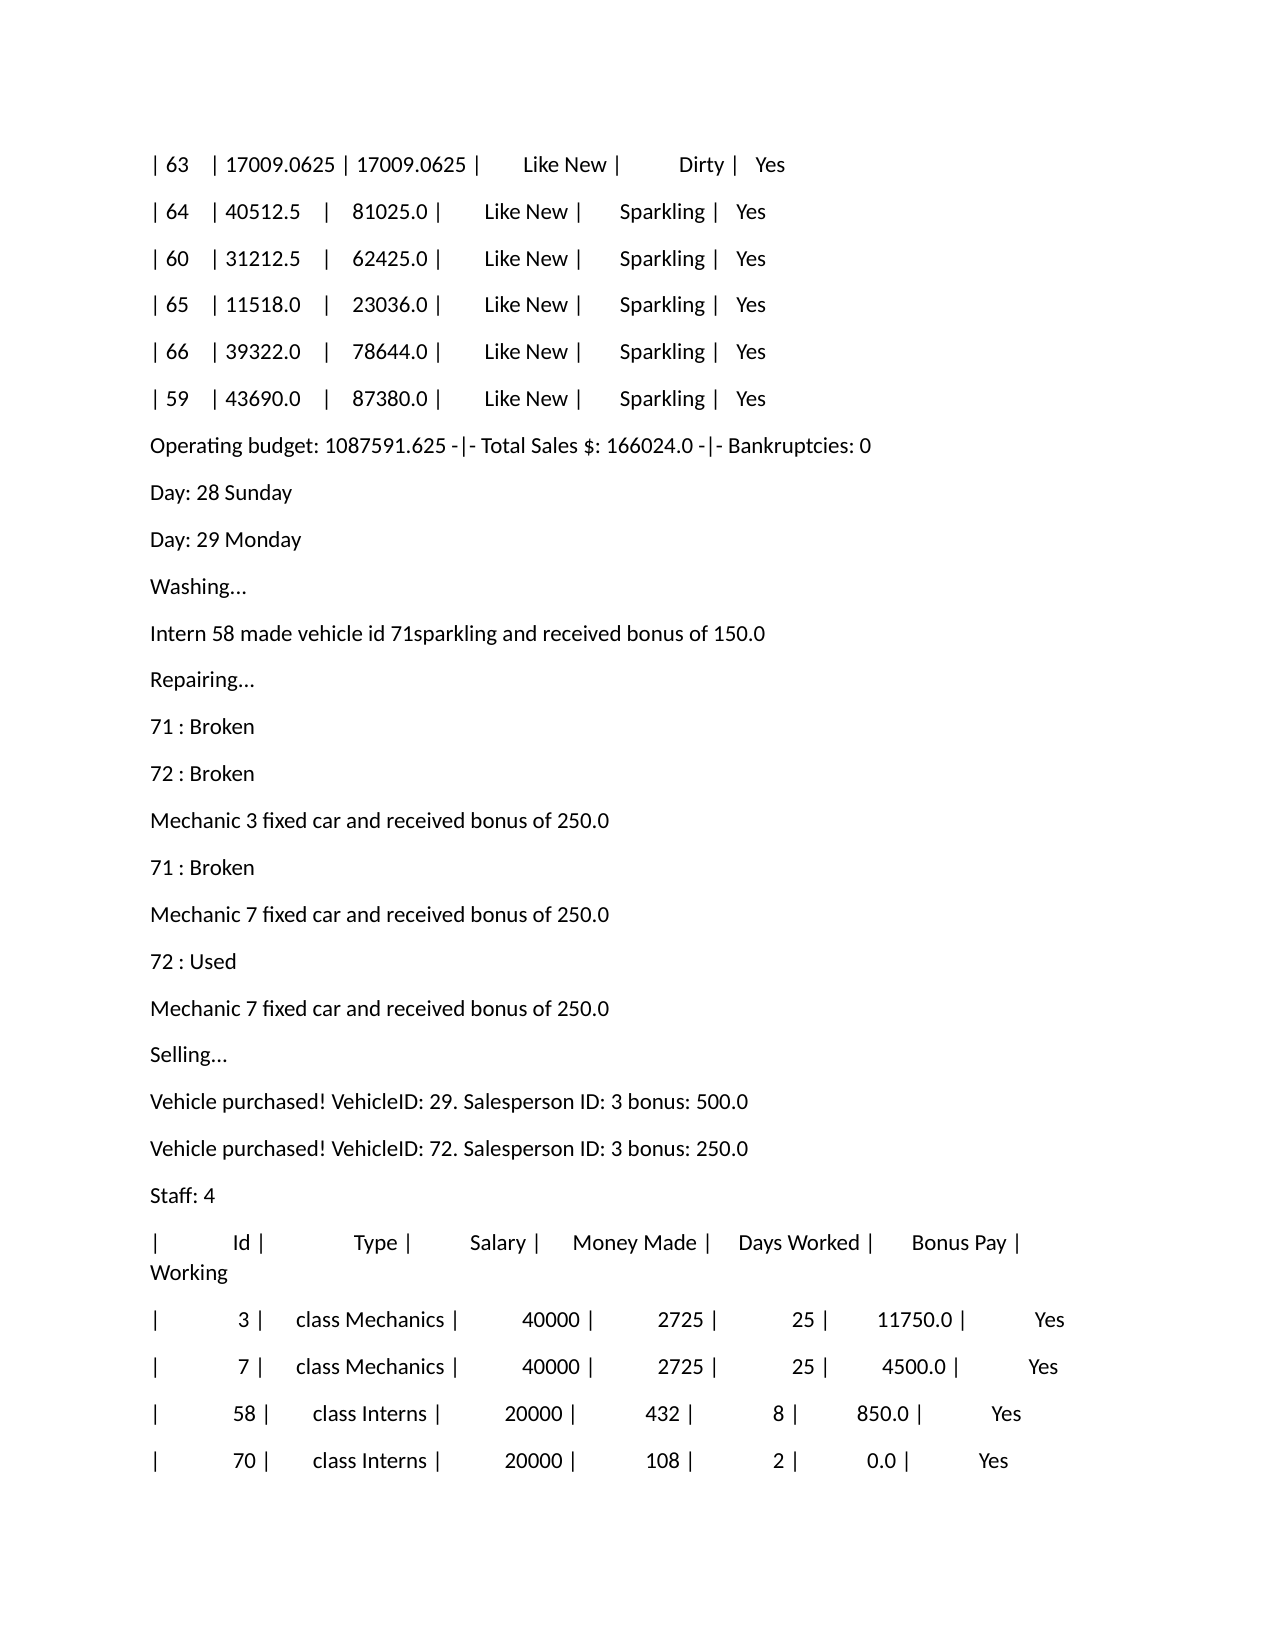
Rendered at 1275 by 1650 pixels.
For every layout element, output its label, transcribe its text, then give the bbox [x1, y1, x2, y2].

text | 63 | 17009.0625 | 17009.0625 | Like New | Dirty | Yes [150, 150, 1125, 178]
text Mechanic 7 fixed car and received bonus of 250.0 [150, 900, 1125, 928]
text | 59 | 43690.0 | 87380.0 | Like New | Sparkling | Yes [150, 384, 1125, 412]
text Vehicle purchased! VehicleID: 72. Salesperson ID: 3 bonus: 250.0 [150, 1134, 1125, 1162]
text Staff: 4 [150, 1181, 1125, 1209]
text | 66 | 39322.0 | 78644.0 | Like New | Sparkling | Yes [150, 337, 1125, 366]
text | 70 | class Interns | 20000 | 108 | 2 | 0.0 | Yes [150, 1446, 1125, 1474]
text Repairing... [150, 666, 1125, 694]
text | 58 | class Interns | 20000 | 432 | 8 | 850.0 | Yes [150, 1399, 1125, 1427]
text Mechanic 7 fixed car and received bonus of 250.0 [150, 994, 1125, 1022]
text Vehicle purchased! VehicleID: 29. Salesperson ID: 3 bonus: 500.0 [150, 1087, 1125, 1116]
text Intern 58 made vehicle id 71sparkling and received bonus of 150.0 [150, 619, 1125, 647]
text | 60 | 31212.5 | 62425.0 | Like New | Sparkling | Yes [150, 244, 1125, 272]
text Washing... [150, 572, 1125, 600]
text 71 : Broken [150, 712, 1125, 741]
text | Id | Type | Salary | Money Made | Days Worked | Bonus Pay | Working [150, 1228, 1125, 1286]
text 72 : Broken [150, 759, 1125, 787]
text 71 : Broken [150, 853, 1125, 881]
text Day: 29 Monday [150, 525, 1125, 553]
text | 7 | class Mechanics | 40000 | 2725 | 25 | 4500.0 | Yes [150, 1352, 1125, 1380]
text Day: 28 Sunday [150, 478, 1125, 506]
text | 64 | 40512.5 | 81025.0 | Like New | Sparkling | Yes [150, 197, 1125, 225]
text | 65 | 11518.0 | 23036.0 | Like New | Sparkling | Yes [150, 291, 1125, 319]
text Mechanic 3 fixed car and received bonus of 250.0 [150, 806, 1125, 834]
text 72 : Used [150, 947, 1125, 975]
text | 3 | class Mechanics | 40000 | 2725 | 25 | 11750.0 | Yes [150, 1305, 1125, 1333]
text Selling... [150, 1041, 1125, 1069]
text Operating budget: 1087591.625 -|- Total Sales $: 166024.0 -|- Bankruptcies: 0 [150, 431, 1125, 459]
